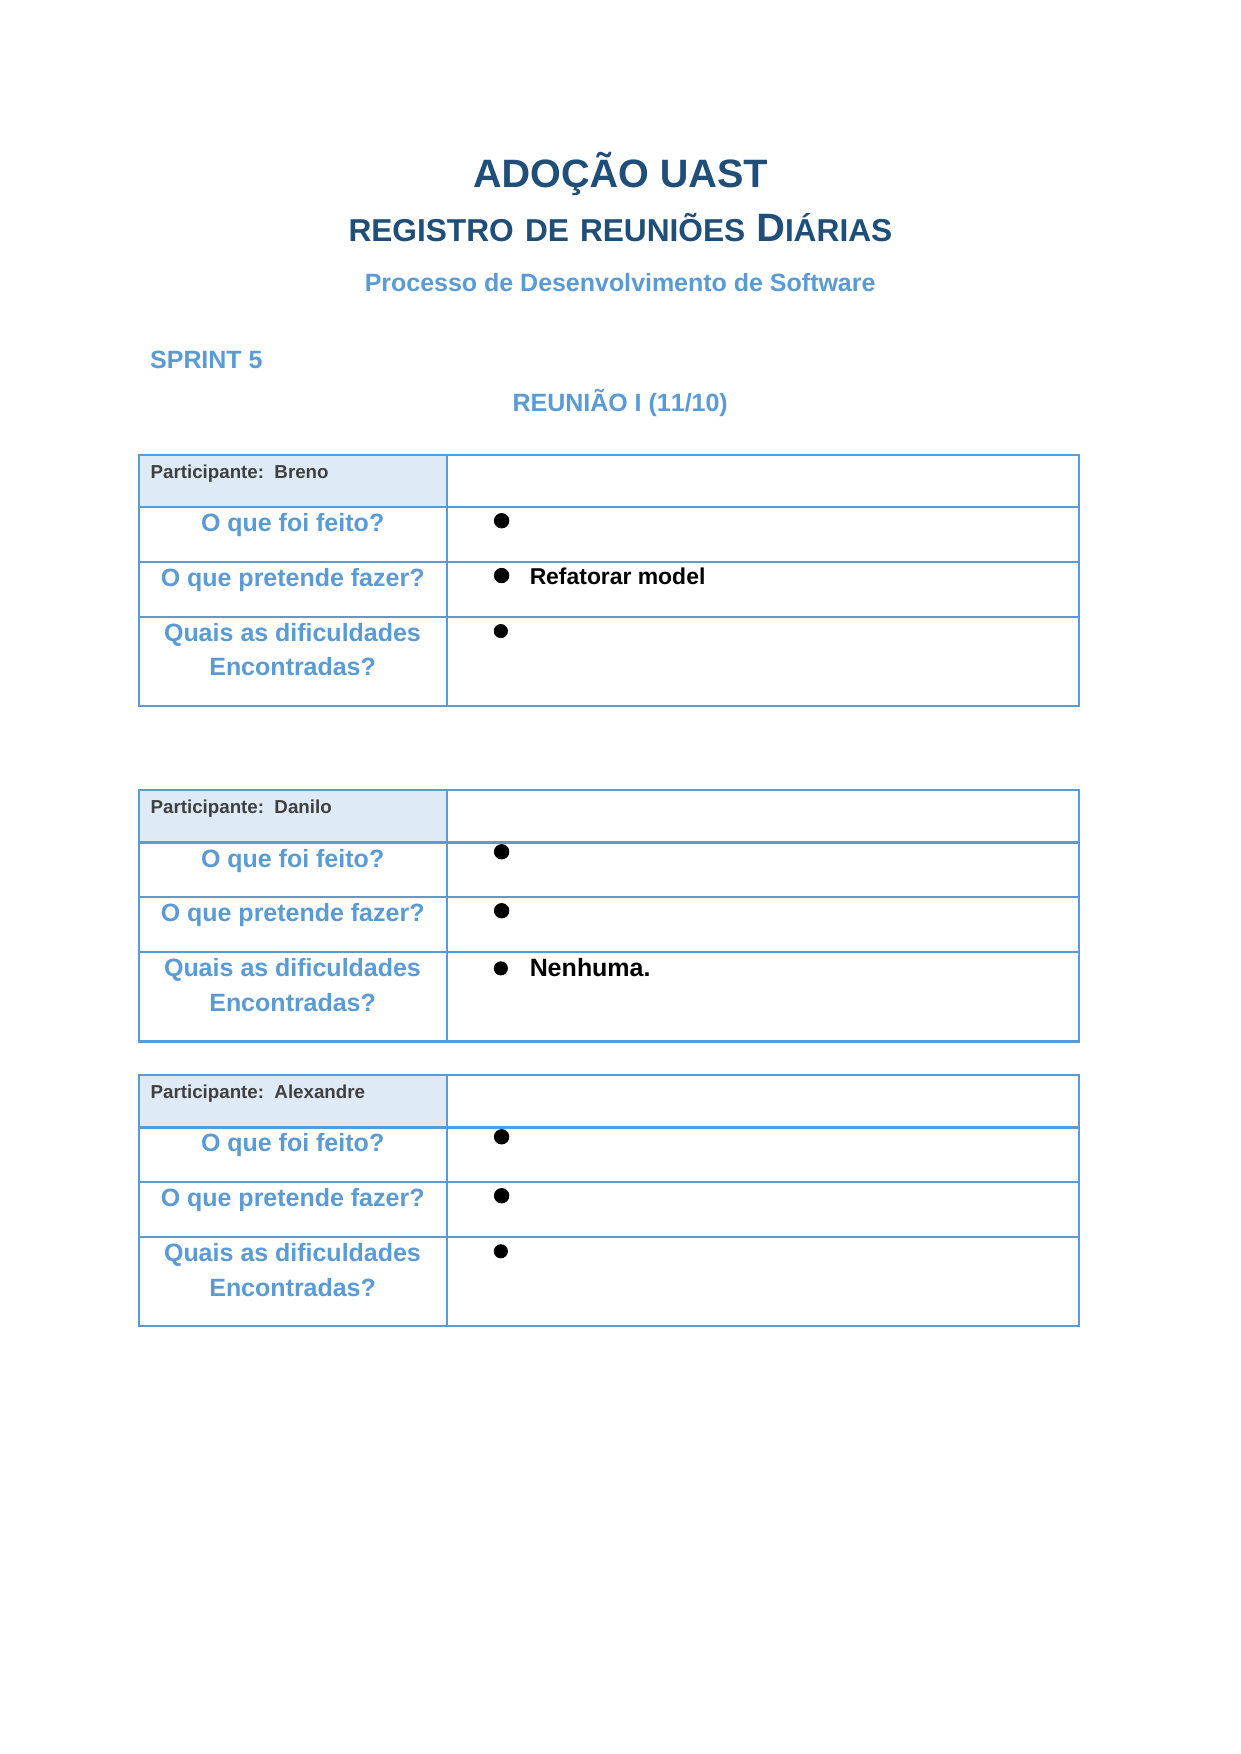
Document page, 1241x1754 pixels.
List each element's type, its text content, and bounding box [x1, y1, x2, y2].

table_cell [448, 508, 1078, 561]
table_cell [448, 1238, 1078, 1325]
table_cell Quais as dificuldades Encontradas? [140, 618, 446, 705]
table_cell [448, 898, 1078, 951]
table_cell Quais as dificuldades Encontradas? [140, 1238, 446, 1325]
table_header [448, 791, 1078, 841]
text SPRINT 5 [150, 345, 1090, 374]
table_cell [448, 1129, 1078, 1181]
text Processo de Desenvolvimento de Software [150, 268, 1090, 296]
table_cell [448, 1183, 1078, 1236]
text REUNIÃO I (11/10) [150, 388, 1090, 417]
table_cell O que pretende fazer? [140, 898, 446, 951]
table_cell O que pretende fazer? [140, 1183, 446, 1236]
table_header Participante: Danilo [140, 791, 446, 841]
text registro de reuniões Diárias [150, 205, 1090, 250]
table_header Participante: Breno [140, 456, 446, 506]
table_cell O que foi feito? [140, 508, 446, 561]
table_cell [448, 618, 1078, 705]
table_cell O que foi feito? [140, 1129, 446, 1181]
table_cell O que foi feito? [140, 844, 446, 896]
table_header [448, 456, 1078, 506]
text ADOÇÃO UAST [150, 150, 1090, 196]
table_cell Nenhuma. [448, 953, 1078, 1040]
table_header [448, 1076, 1078, 1126]
table_cell Quais as dificuldades Encontradas? [140, 953, 446, 1040]
table_cell Refatorar model [448, 563, 1078, 616]
table_cell O que pretende fazer? [140, 563, 446, 616]
table_header Participante: Alexandre [140, 1076, 446, 1126]
table_cell [448, 844, 1078, 896]
